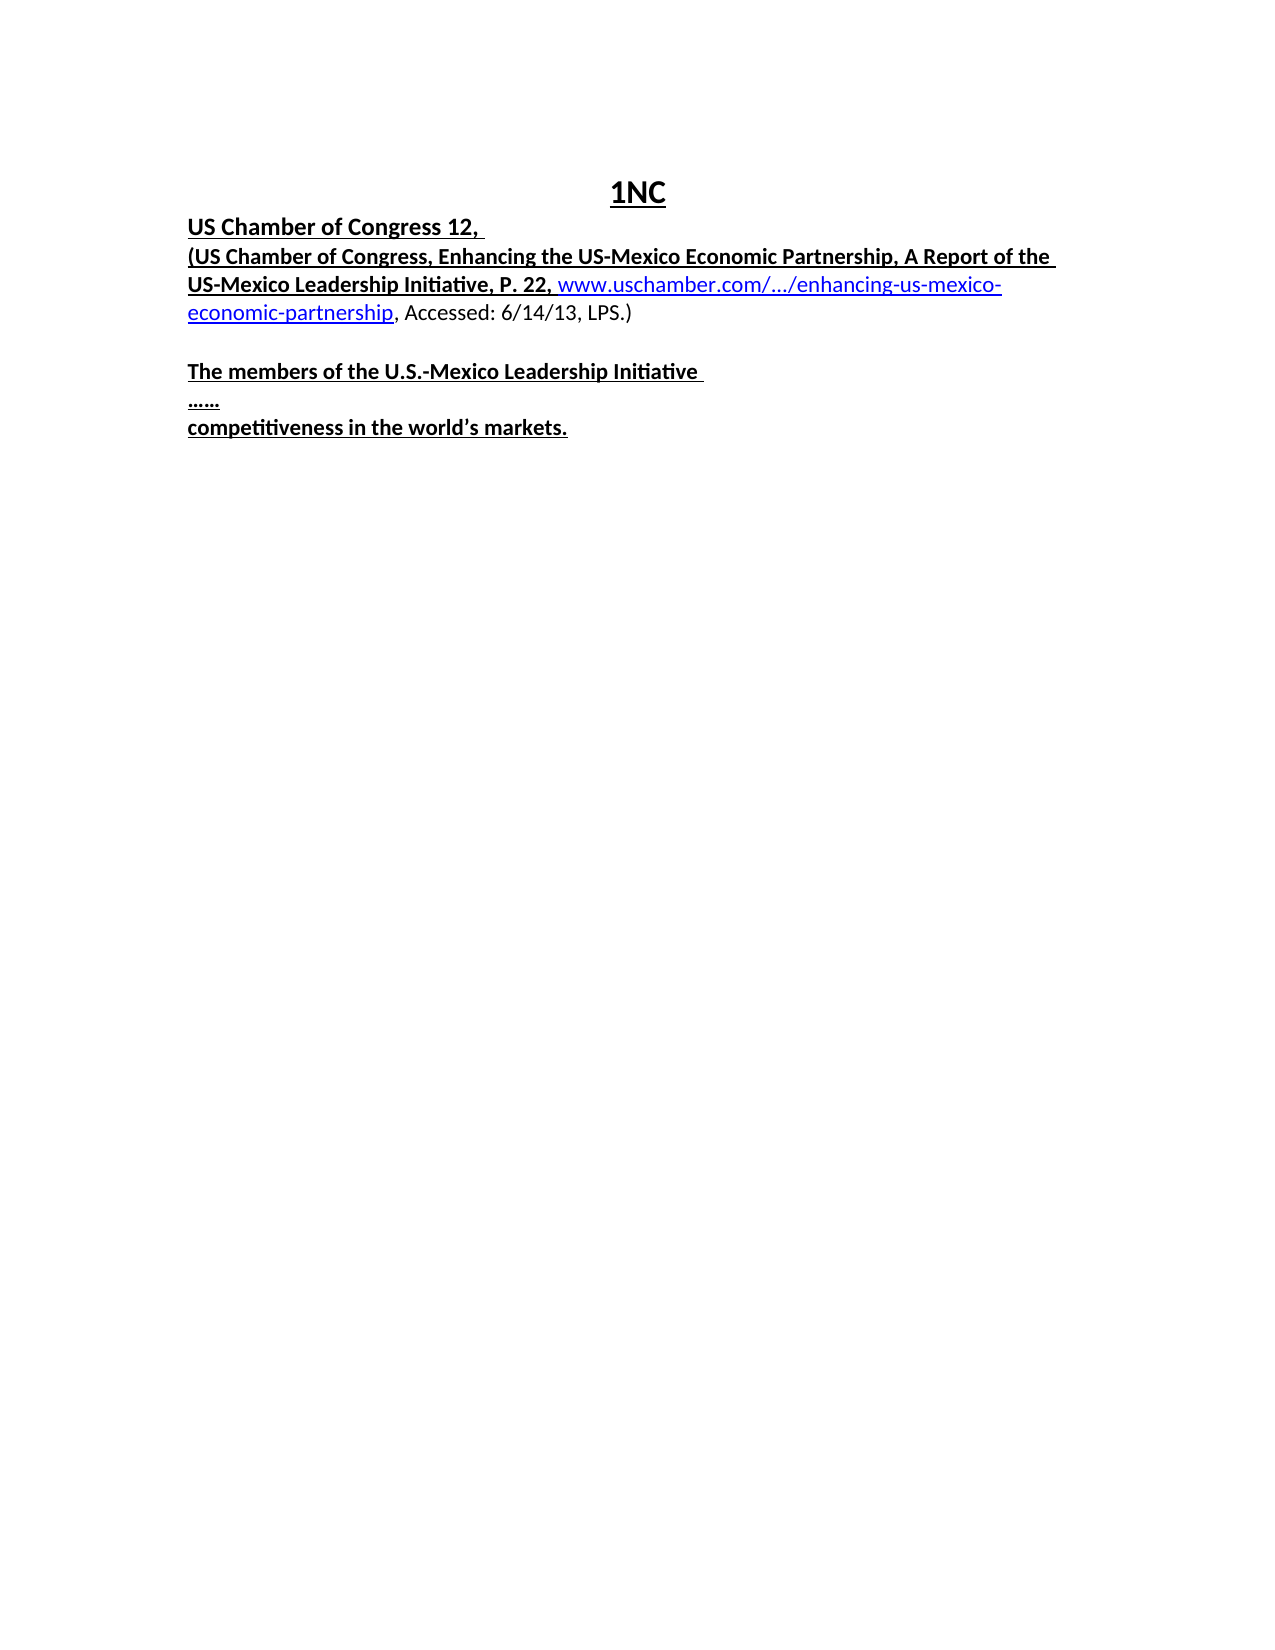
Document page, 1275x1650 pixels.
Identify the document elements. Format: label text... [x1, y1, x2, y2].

text (US Chamber of Congress, Enhancing the US-Mexico Economic Partnership, A Report of the US-Mexico Leadership Initiative, P. 22, www.uschamber.com/.../enhancing-us-mexico-economic-partnership, Accessed: 6/14/13, LPS.) [187, 242, 1087, 326]
text competitiveness in the world’s markets. [187, 413, 1087, 441]
text …… [187, 385, 1087, 413]
subtitle 1NC [187, 171, 1087, 212]
text The members of the U.S.-Mexico Leadership Initiative [187, 357, 1087, 385]
text US Chamber of Congress 12, [187, 212, 1087, 242]
